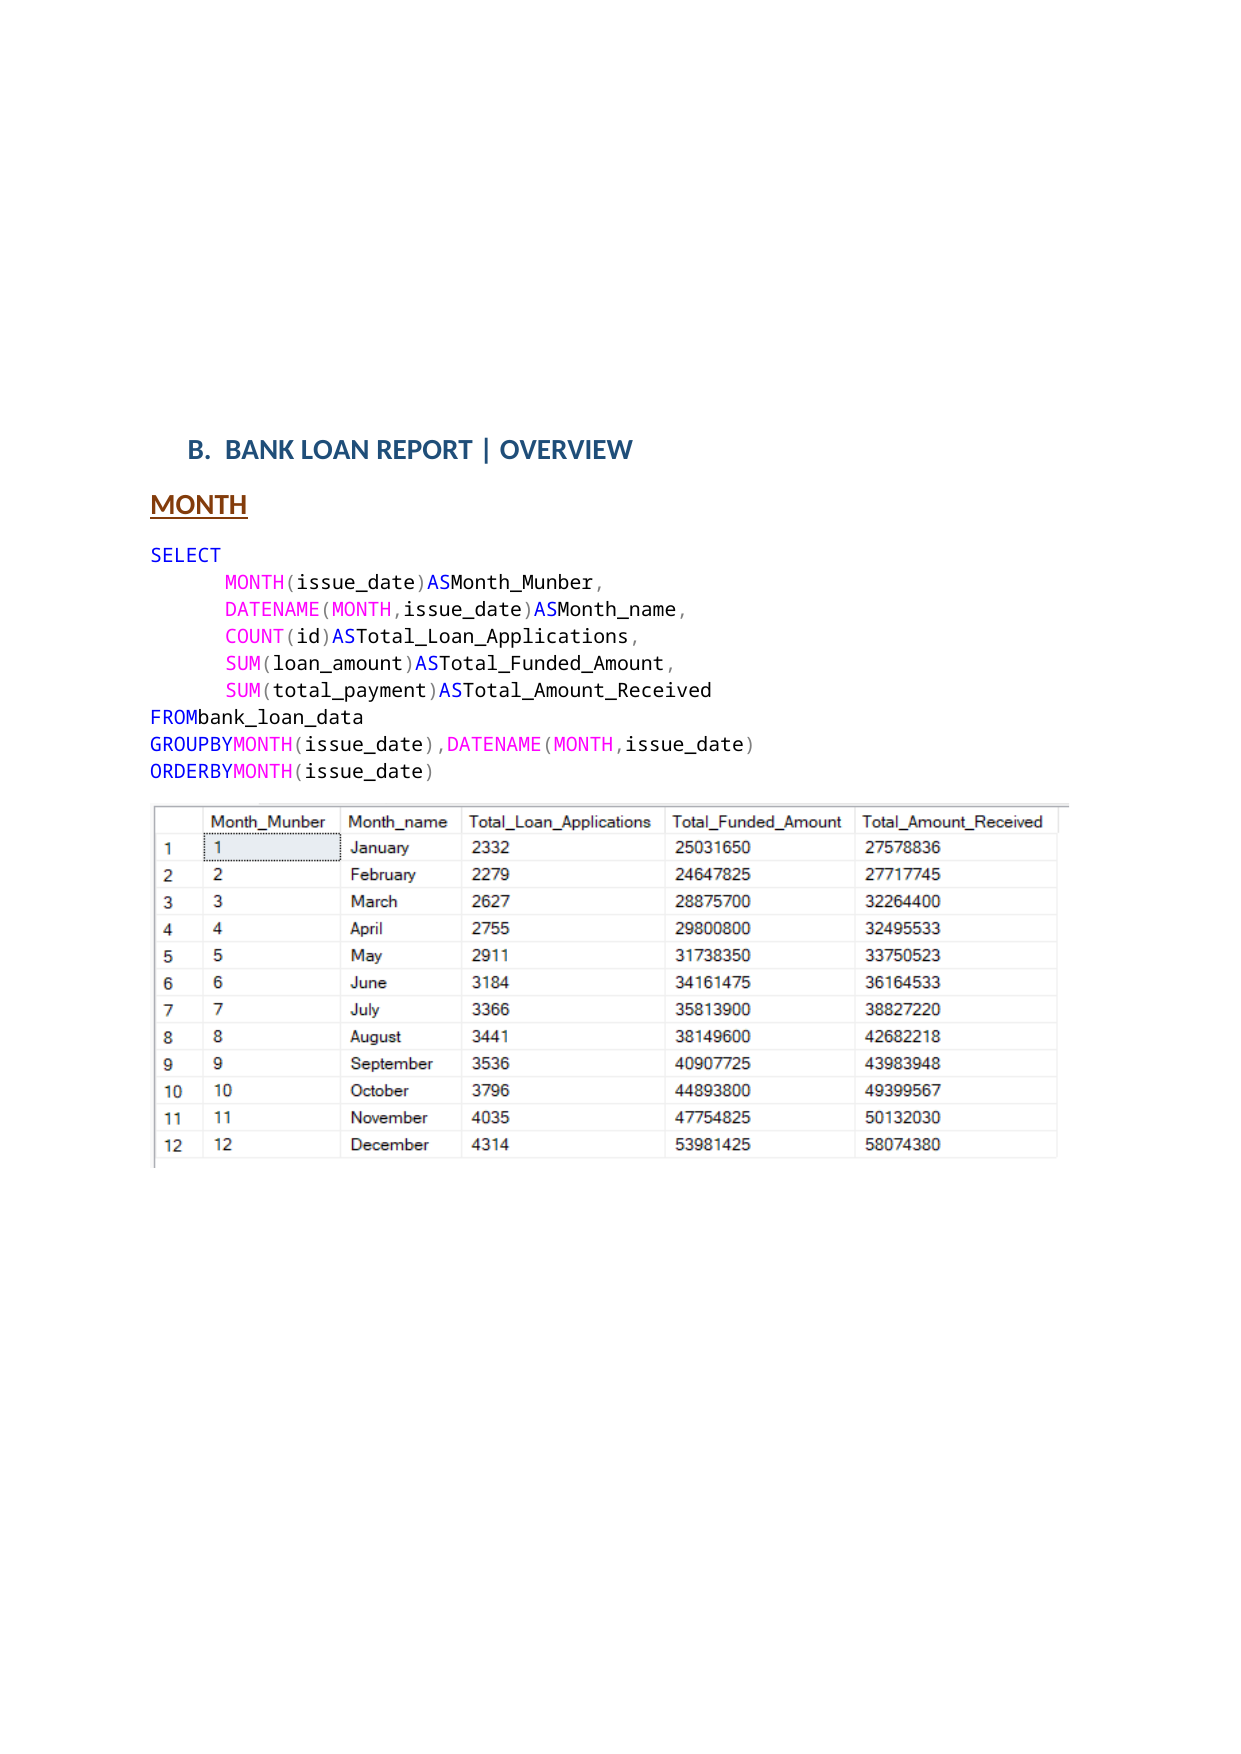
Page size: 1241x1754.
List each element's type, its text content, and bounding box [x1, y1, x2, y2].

text SUM(total_payment)ASTotal_Amount_Received [150, 676, 1090, 703]
text SELECT [150, 541, 1090, 568]
text GROUPBYMONTH(issue_date),DATENAME(MONTH,issue_date) [150, 730, 1090, 757]
text COUNT(id)ASTotal_Loan_Applications, [150, 622, 1090, 649]
text DATENAME(MONTH,issue_date)ASMonth_name, [150, 595, 1090, 622]
text MONTH(issue_date)ASMonth_Munber, [150, 568, 1090, 595]
picture [150, 803, 1070, 1168]
list BANK LOAN REPORT | OVERVIEW [187, 431, 1090, 467]
text MONTH [150, 486, 1090, 522]
text ORDERBYMONTH(issue_date) [150, 757, 1090, 784]
text SUM(loan_amount)ASTotal_Funded_Amount, [150, 649, 1090, 676]
text FROMbank_loan_data [150, 703, 1090, 730]
